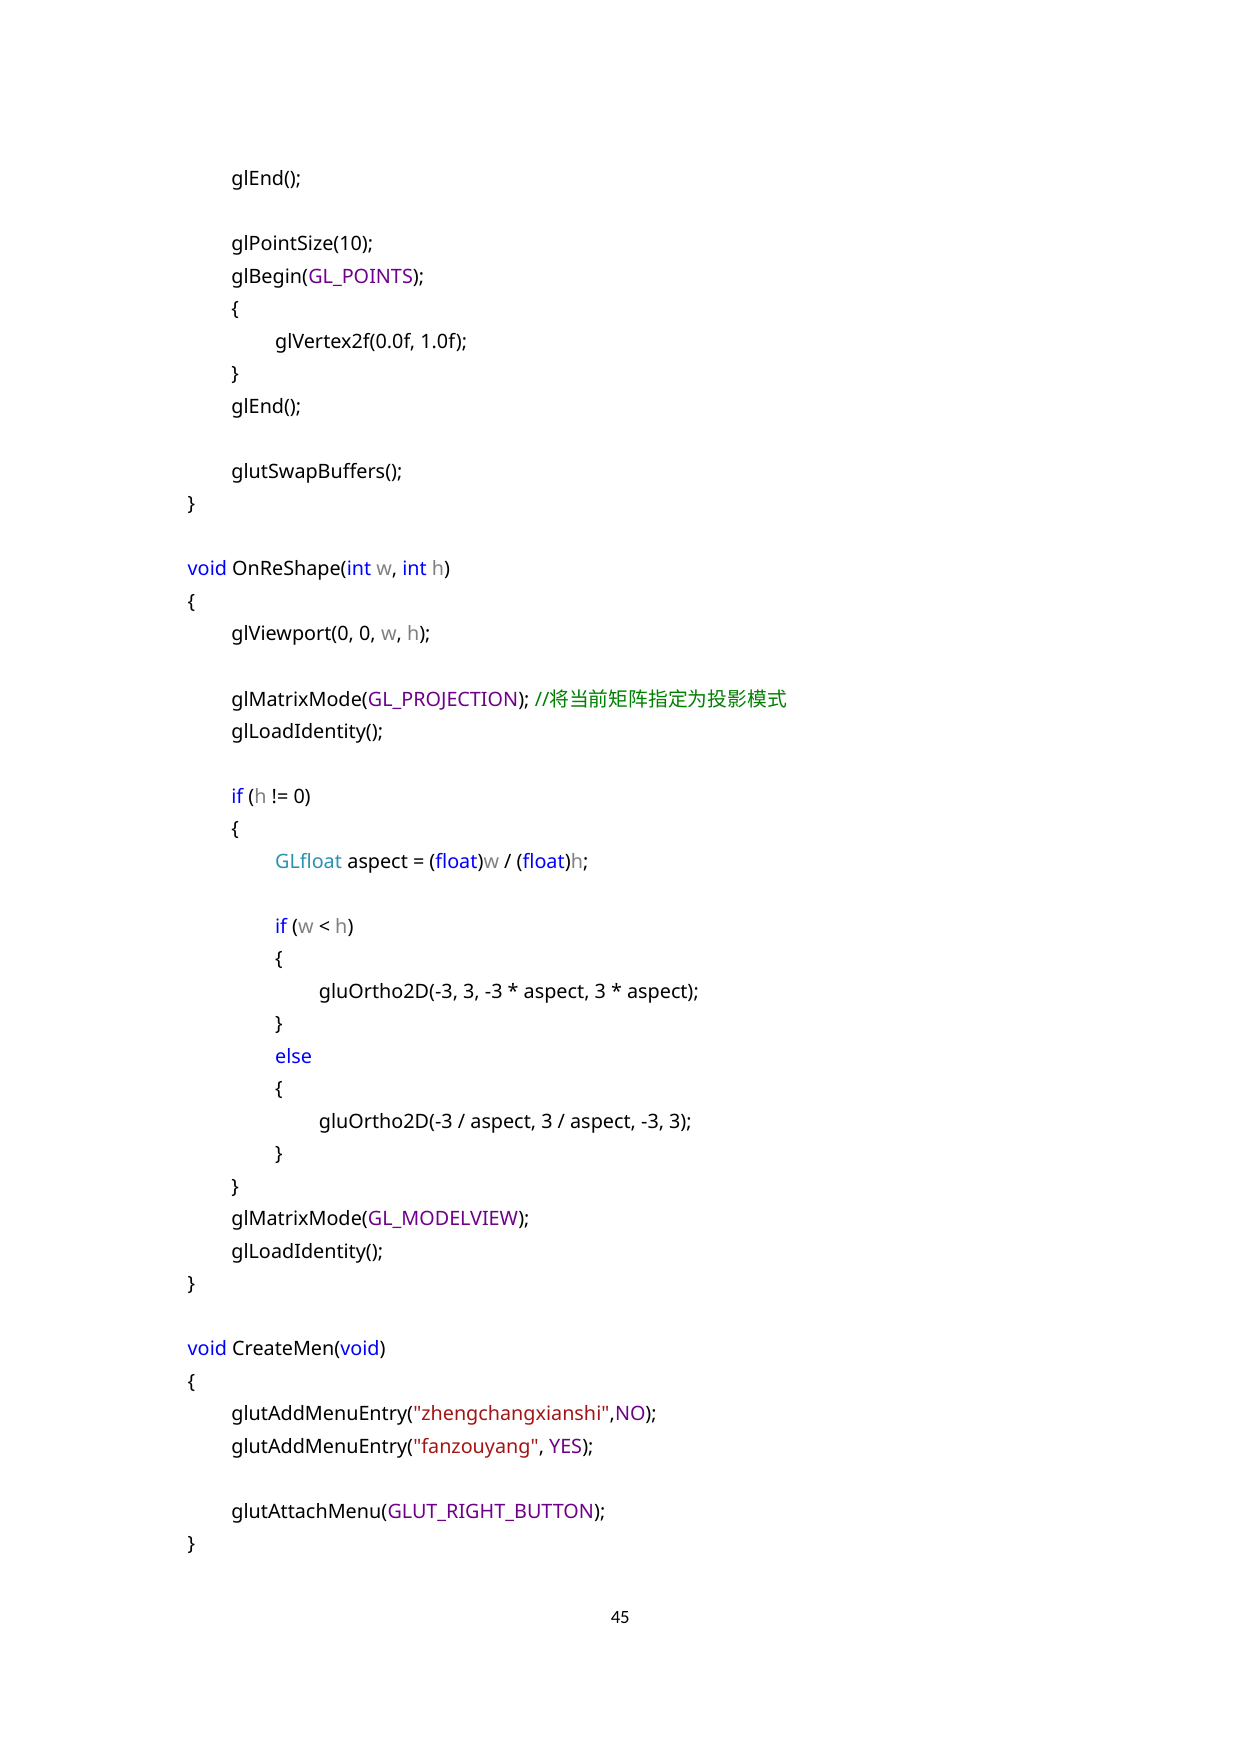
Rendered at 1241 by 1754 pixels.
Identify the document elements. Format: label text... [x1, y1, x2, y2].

text glEnd(); [187, 162, 1053, 194]
text glMatrixMode(GL_MODELVIEW); [187, 1202, 1053, 1234]
text glVertex2f(0.0f, 1.0f); [187, 324, 1053, 357]
text void CreateMen(void) [187, 1332, 1053, 1364]
text } [187, 1527, 1053, 1559]
text if (w < h) [187, 909, 1053, 942]
text gluOrtho2D(-3 / aspect, 3 / aspect, -3, 3); [187, 1104, 1053, 1137]
text } [187, 1007, 1053, 1039]
text GLfloat aspect = (float)w / (float)h; [187, 844, 1053, 877]
text glutSwapBuffers(); [187, 454, 1053, 487]
text } [187, 357, 1053, 389]
text glBegin(GL_POINTS); [187, 259, 1053, 292]
text glLoadIdentity(); [187, 1234, 1053, 1267]
text glutAddMenuEntry("zhengchangxianshi",NO); [187, 1397, 1053, 1429]
text glutAttachMenu(GLUT_RIGHT_BUTTON); [187, 1494, 1053, 1527]
text { [187, 584, 1053, 617]
text } [187, 487, 1053, 519]
text } [187, 1137, 1053, 1169]
text glPointSize(10); [187, 227, 1053, 259]
text if (h != 0) [187, 779, 1053, 812]
text glutAddMenuEntry("fanzouyang", YES); [187, 1429, 1053, 1462]
text gluOrtho2D(-3, 3, -3 * aspect, 3 * aspect); [187, 974, 1053, 1007]
text { [187, 292, 1053, 324]
text } [187, 1267, 1053, 1299]
text glMatrixMode(GL_PROJECTION); //将当前矩阵指定为投影模式 [187, 682, 1053, 714]
text { [187, 1072, 1053, 1104]
text { [187, 1364, 1053, 1397]
text void OnReShape(int w, int h) [187, 552, 1053, 584]
text { [187, 812, 1053, 844]
text glEnd(); [187, 389, 1053, 422]
text else [187, 1039, 1053, 1072]
text glViewport(0, 0, w, h); [187, 617, 1053, 649]
text { [187, 942, 1053, 974]
text } [187, 1169, 1053, 1202]
text glLoadIdentity(); [187, 714, 1053, 747]
